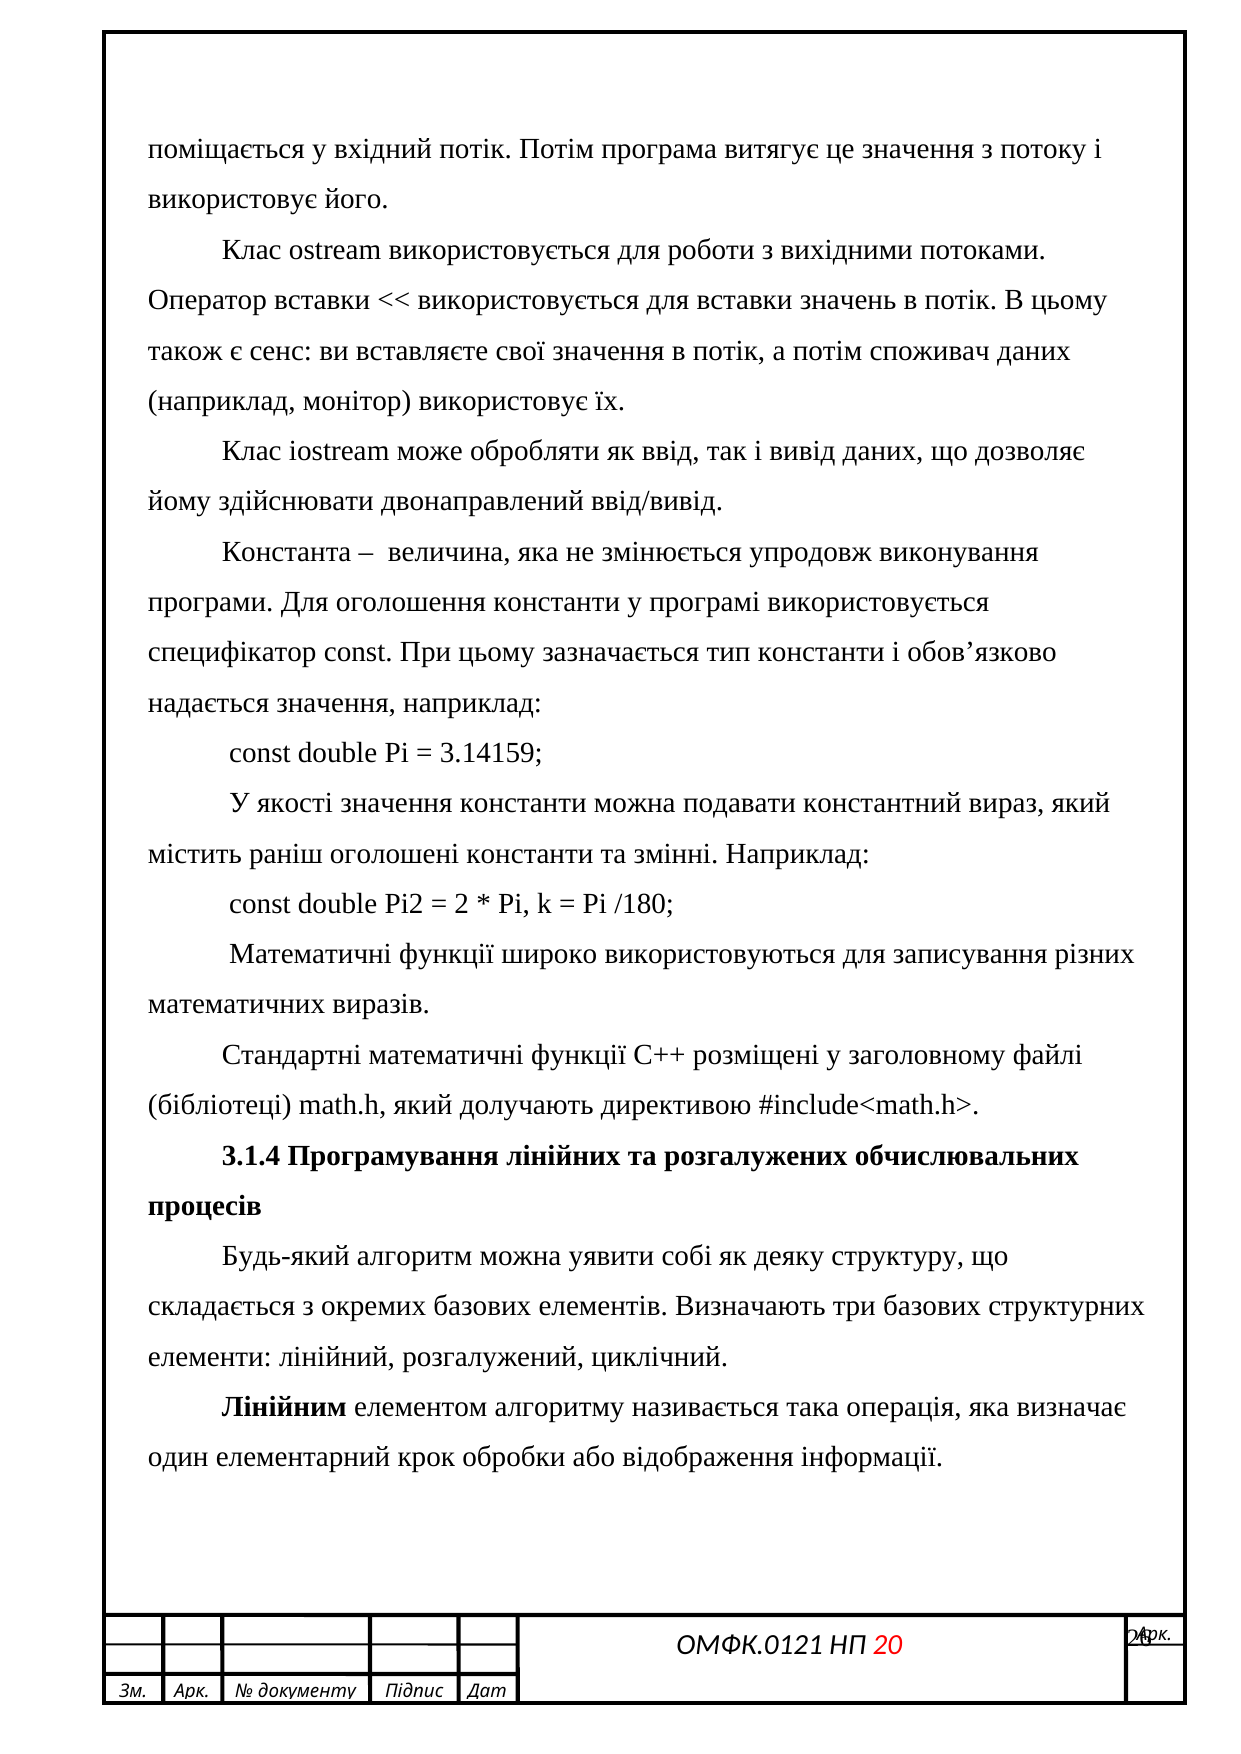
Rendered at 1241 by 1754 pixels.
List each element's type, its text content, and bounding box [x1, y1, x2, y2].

text Константа – величина, яка не змінюється упродовж виконування програми. Для оголошення константи у програмі використовується специфікатор const. При цьому зазначається тип константи і обов’язково надається значення, наприклад: [148, 534, 1152, 718]
text У якості значення константи можна подавати константний вираз, який містить раніш оголошені константи та змінні. Наприклад: [148, 785, 1152, 869]
text const double Pi2 = 2 * Pi, k = Pi /180; [148, 886, 1152, 919]
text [148, 131, 1152, 215]
text Лінійним елементом алгоритму називається така операція, яка визначає один елементарний крок обробки або відображення інформації. [148, 1389, 1152, 1473]
text Клас iostream може обробляти як ввід, так і вивід даних, що дозволяє йому здійснювати двонаправлений ввід/вивід. [148, 433, 1152, 517]
text Математичні функції широко використовуються для записування різних математичних виразів. [148, 936, 1152, 1020]
text Стандартні математичні функції С++ розміщені у заголовному файлі (бібліотеці) math.h, який долучають директивою #include<math.h>. [148, 1037, 1152, 1121]
text Будь-який алгоритм можна уявити собі як деяку структуру, що складається з окремих базових елементів. Визначають три базових структурних елементи: лінійний, розгалужений, циклічний. [148, 1238, 1152, 1372]
subtitle 3.1.4 Програмування лінійних та розгалужених обчислювальних процесів [148, 1138, 1152, 1221]
text const double Pi = 3.14159; [148, 735, 1152, 769]
text Клас ostream використовується для роботи з вихідними потоками. Оператор вставки << використовується для вставки значень в потік. В цьому також є сенс: ви вставляєте свої значення в потік, а потім споживач даних (наприклад, монітор) використовує їх. [148, 232, 1152, 416]
